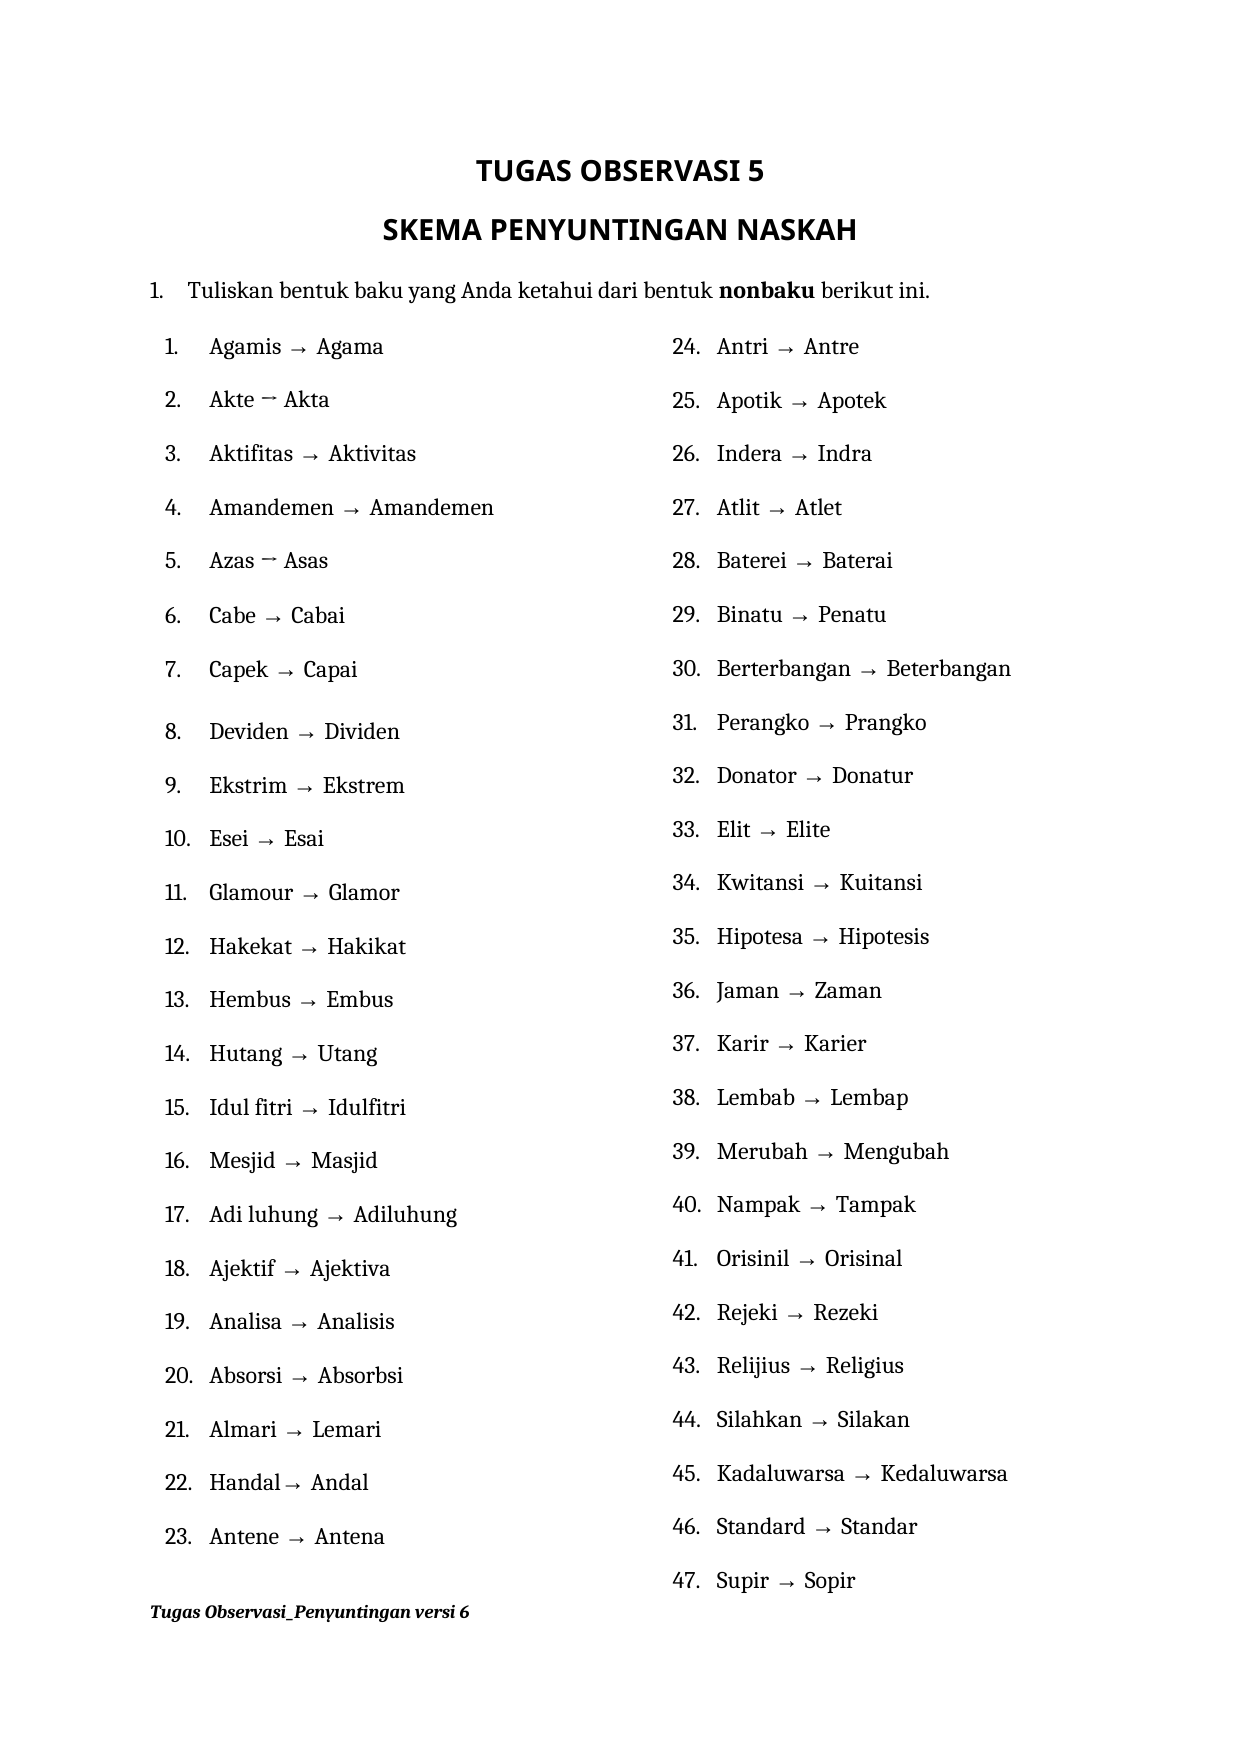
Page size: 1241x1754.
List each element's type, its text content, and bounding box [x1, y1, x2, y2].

list Analisa → Analisis [165, 1307, 563, 1336]
list Antri → Antre [672, 332, 1071, 360]
list Donator → Donatur [672, 761, 1090, 789]
text SKEMA PENYUNTINGAN NASKAH [150, 209, 1090, 249]
list Hipotesa → Hipotesis [672, 922, 1090, 951]
list Cabe → Cabai [165, 601, 563, 629]
list Adi luhung → Adiluhung [165, 1200, 563, 1228]
list Atlit → Atlet [672, 493, 1090, 521]
list Rejeki → Rezeki [672, 1298, 1090, 1326]
list Relijius → Religius [672, 1351, 1090, 1380]
list Lembab → Lembap [672, 1083, 1090, 1111]
list Agamis → Agama [165, 332, 563, 360]
list Absorsi → Absorbsi [165, 1361, 563, 1389]
list Binatu → Penatu [672, 600, 1090, 629]
list Akte → Akta [165, 386, 563, 414]
list Orisinil → Orisinal [672, 1244, 1090, 1272]
list Nampak → Tampak [672, 1190, 1090, 1219]
list Azas → Asas [165, 547, 563, 575]
list Idul fitri → Idulfitri [165, 1093, 563, 1121]
list Tuliskan bentuk baku yang Anda ketahui dari bentuk nonbaku berikut ini. [150, 277, 1090, 304]
list Esei → Esai [165, 824, 563, 853]
list Jaman → Zaman [672, 976, 1090, 1004]
list Deviden → Dividen [165, 717, 563, 746]
text TUGAS OBSERVASI 5 [150, 150, 1090, 190]
list Antene → Antena [165, 1522, 563, 1550]
list Hembus → Embus [165, 985, 563, 1014]
list Kadaluwarsa → Kedaluwarsa [672, 1458, 1090, 1487]
list Glamour → Glamor [165, 878, 563, 907]
list Baterei → Baterai [672, 547, 1090, 575]
list Elit → Elite [672, 815, 1090, 843]
list Indera → Indra [672, 439, 1090, 468]
list Ekstrim → Ekstrem [165, 771, 563, 799]
list Kwitansi → Kuitansi [672, 868, 1090, 897]
list Amandemen → Amandemen [165, 493, 563, 522]
list Almari → Lemari [165, 1414, 563, 1443]
list Aktifitas → Aktivitas [165, 439, 563, 468]
list Hakekat → Hakikat [165, 932, 563, 960]
list Apotik → Apotek [672, 386, 1071, 414]
list Standard → Standar [672, 1512, 1090, 1541]
list Berterbangan → Beterbangan [672, 654, 1090, 682]
list Silahkan → Silakan [672, 1405, 1090, 1433]
list Merubah → Mengubah [672, 1137, 1090, 1165]
list Karir → Karier [672, 1029, 1090, 1058]
list Supir → Sopir [672, 1566, 1090, 1594]
list Perangko → Prangko [672, 707, 1090, 736]
list Mesjid → Masjid [165, 1146, 563, 1175]
list Capek → Capai [165, 655, 563, 683]
list Ajektif → Ajektiva [165, 1254, 563, 1282]
list Handal→ Andal [165, 1468, 563, 1497]
list Hutang → Utang [165, 1039, 563, 1067]
